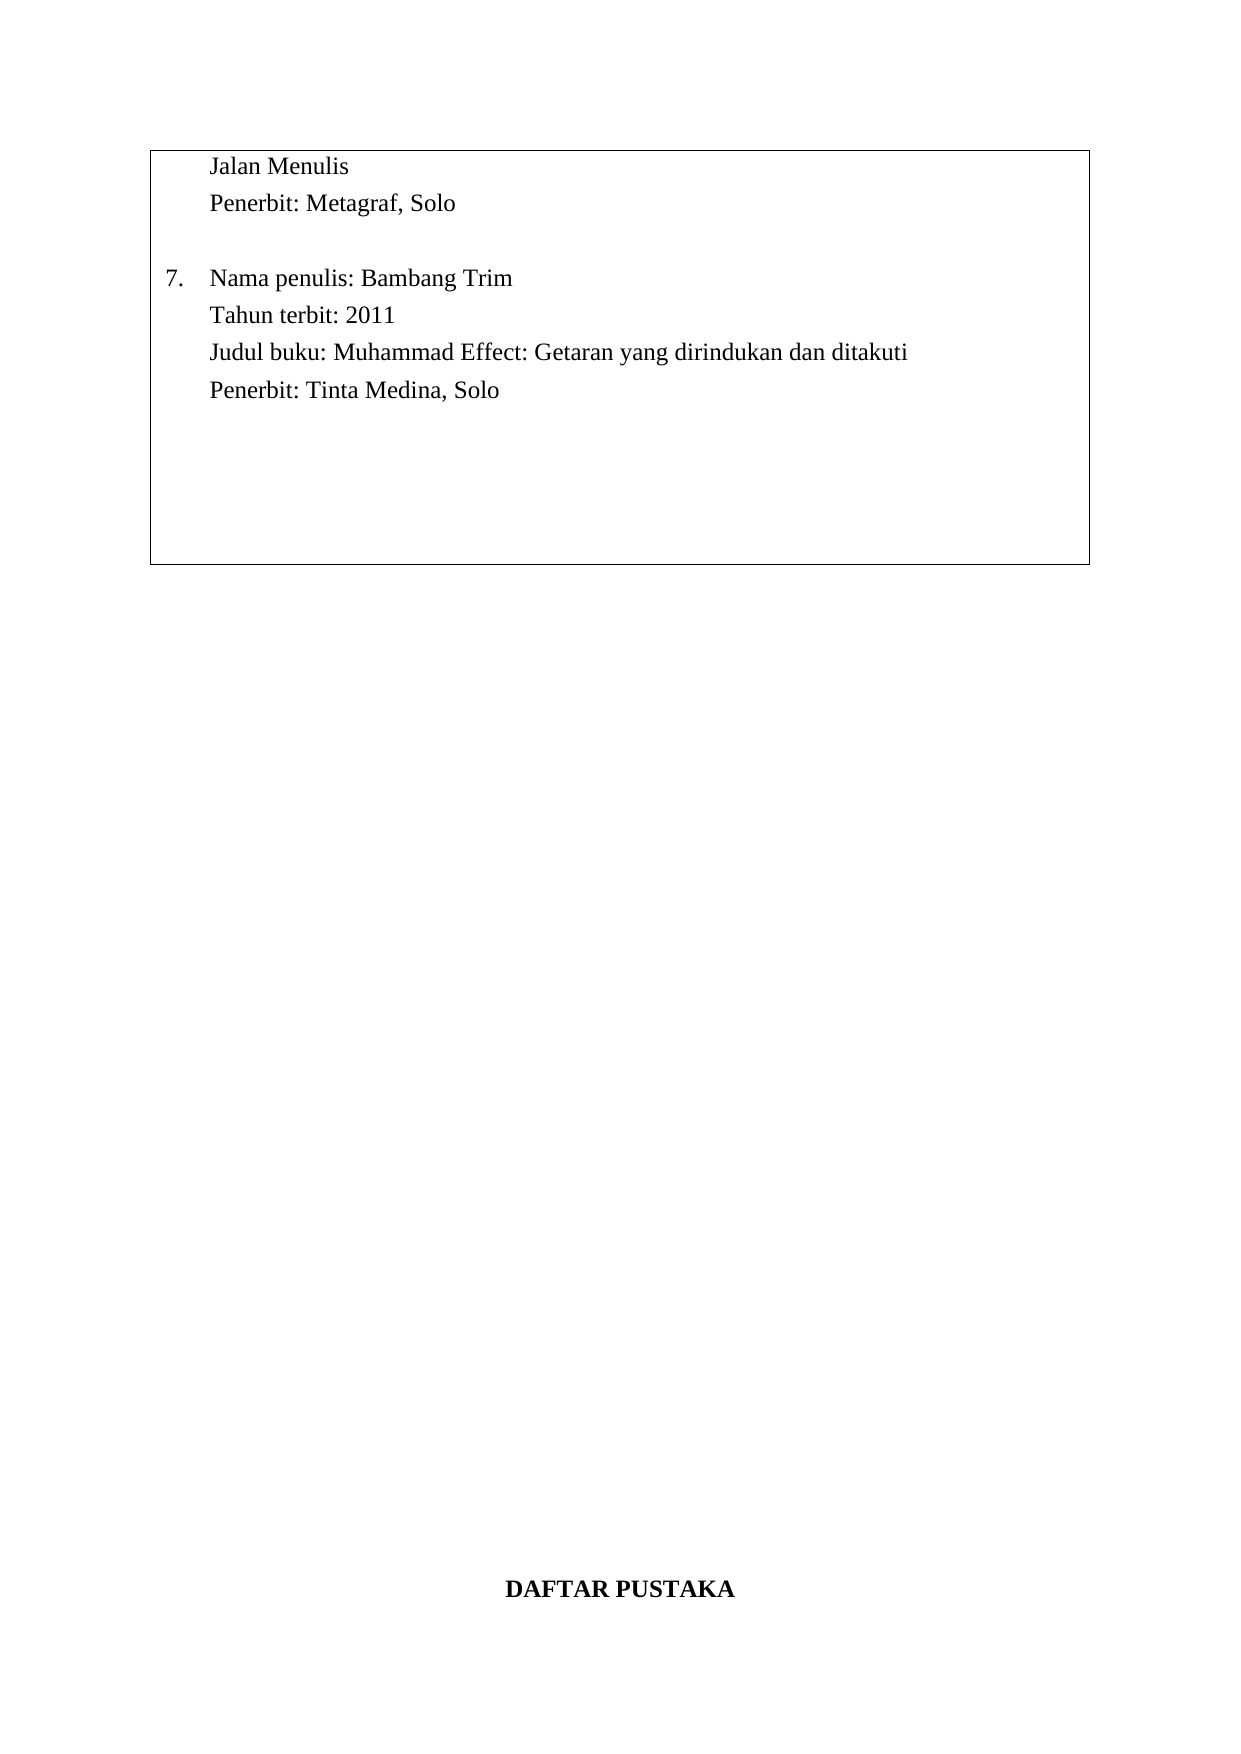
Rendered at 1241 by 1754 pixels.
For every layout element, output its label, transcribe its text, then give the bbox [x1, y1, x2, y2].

text DAFTAR PUSTAKA [150, 1574, 1090, 1603]
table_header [151, 151, 1089, 564]
